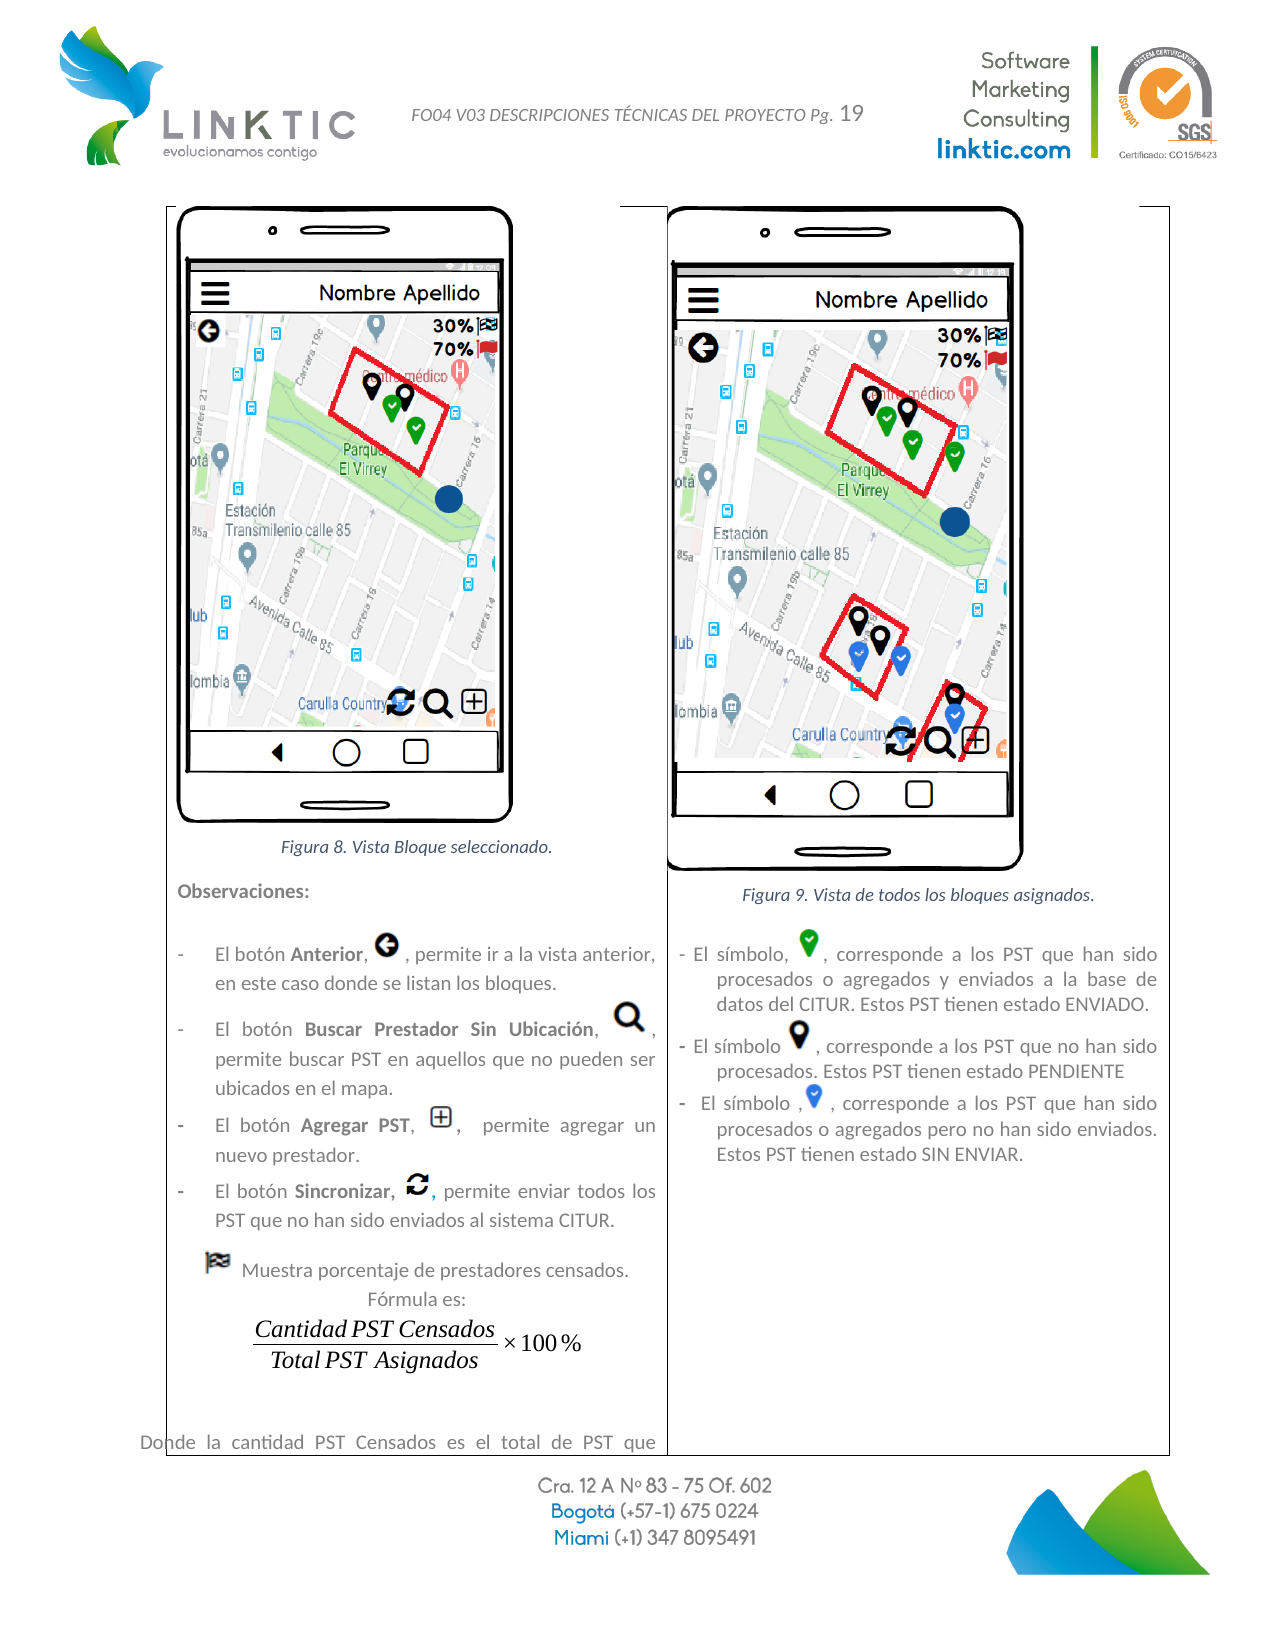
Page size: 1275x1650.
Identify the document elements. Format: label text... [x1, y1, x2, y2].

picture [204, 1248, 237, 1277]
picture [373, 928, 405, 962]
picture [667, 206, 1140, 871]
picture [611, 999, 652, 1037]
picture [797, 926, 823, 961]
picture [34, 1460, 1275, 1577]
picture [426, 1104, 456, 1133]
picture [402, 1171, 431, 1199]
picture [175, 206, 621, 823]
picture [0, 15, 1275, 177]
picture [786, 1017, 815, 1054]
picture [803, 1084, 830, 1111]
